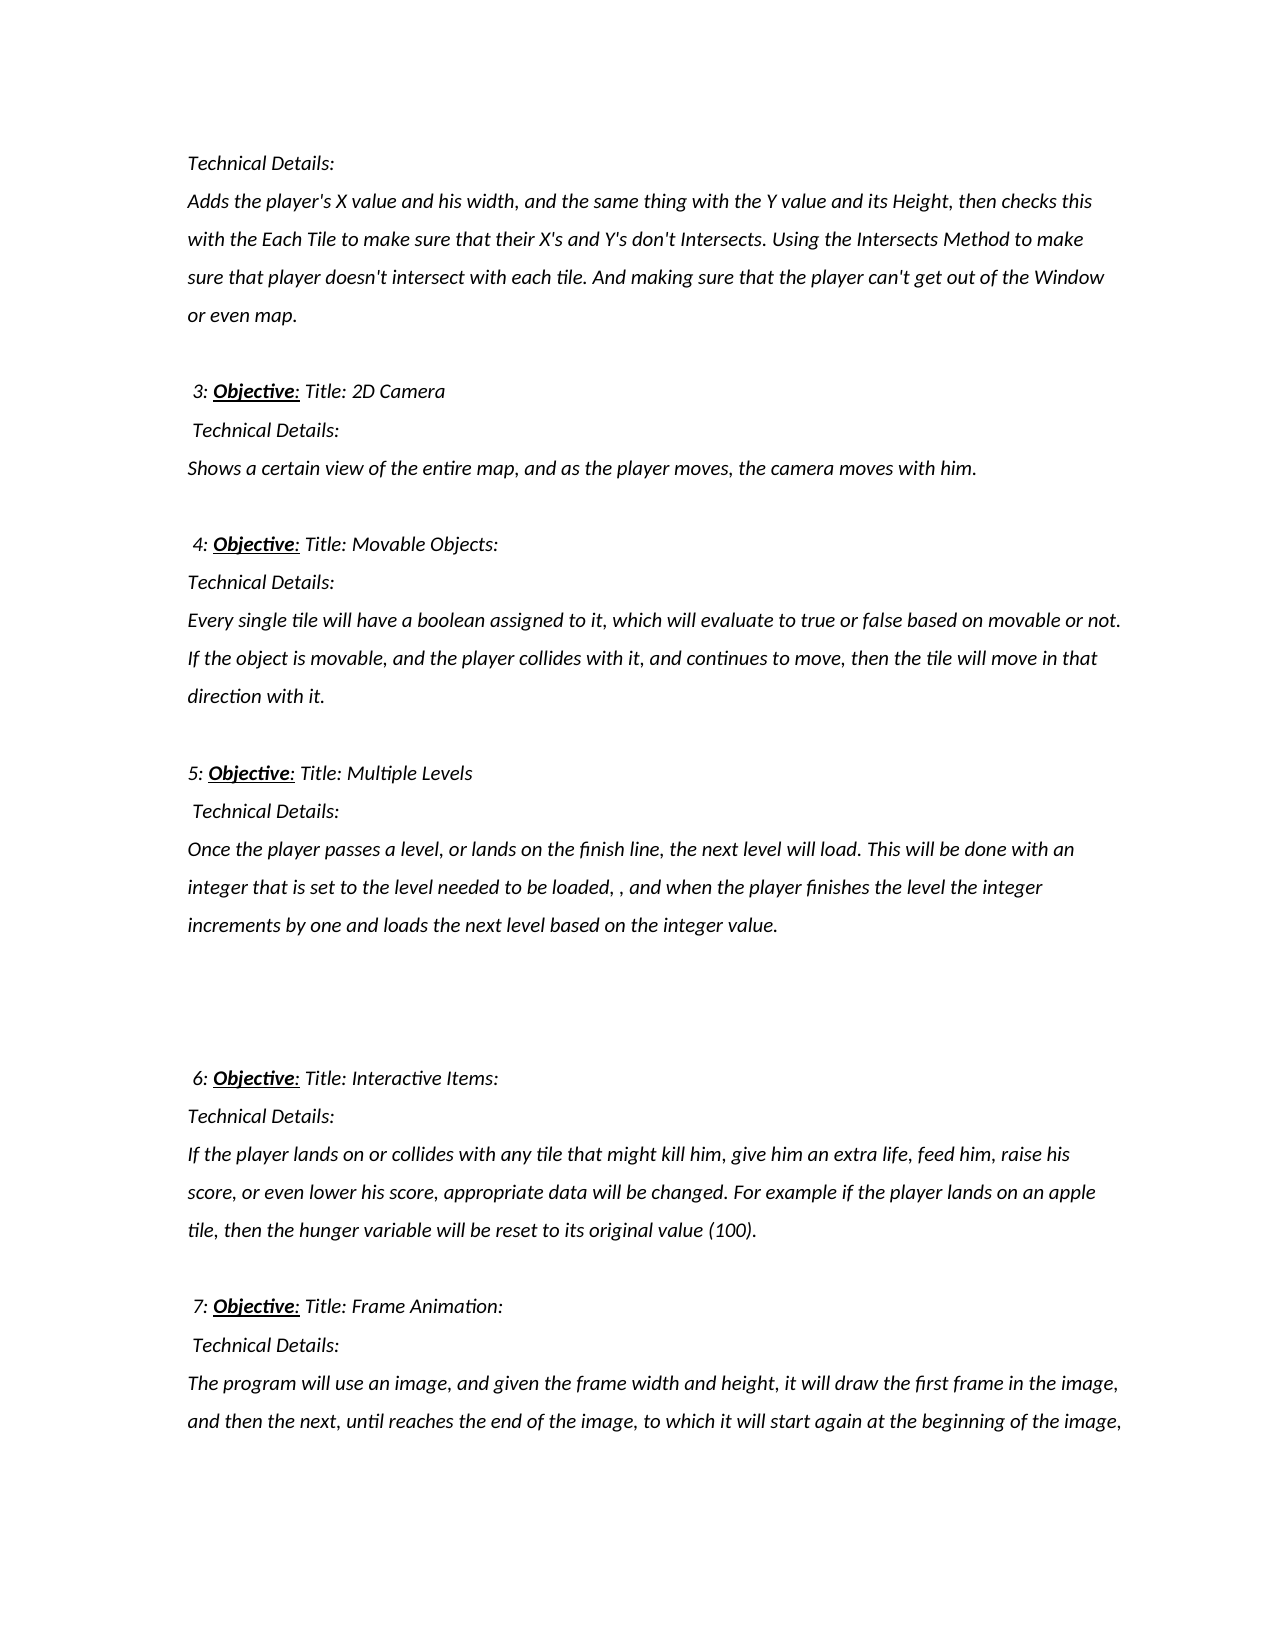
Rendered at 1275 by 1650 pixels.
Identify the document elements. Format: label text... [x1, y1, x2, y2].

text 4: Objective: Title: Movable Objects: [187, 531, 1125, 557]
text 7: Objective: Title: Frame Animation: [187, 1294, 1125, 1319]
text Once the player passes a level, or lands on the finish line, the next level will load. This will be done with an integer that is set to the level needed to be loaded, , and when the player finishes the level the integer increments by one and loads the next level based on the integer value. [187, 836, 1125, 938]
text Technical Details: [187, 417, 1125, 442]
text 6: Objective: Title: Interactive Items: [187, 1065, 1125, 1090]
text 5: Objective: Title: Multiple Levels [187, 760, 1125, 785]
text If the player lands on or collides with any tile that might kill him, give him an extra life, feed him, raise his score, or even lower his score, appropriate data will be changed. For example if the player lands on an apple tile, then the hunger variable will be reset to its original value (100). [187, 1141, 1125, 1243]
text Technical Details: [187, 798, 1125, 823]
text Every single tile will have a boolean assigned to it, which will evaluate to true or false based on movable or not. If the object is movable, and the player collides with it, and continues to move, then the tile will move in that direction with it. [187, 607, 1125, 709]
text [187, 1370, 1125, 1433]
text Adds the player's X value and his width, and the same thing with the Y value and its Height, then checks this with the Each Tile to make sure that their X's and Y's don't Intersects. Using the Intersects Method to make sure that player doesn't intersect with each tile. And making sure that the player can't get out of the Window or even map. [187, 188, 1125, 328]
text Technical Details: [187, 150, 1125, 175]
text Technical Details: [187, 1332, 1125, 1357]
text Technical Details: [187, 569, 1125, 595]
text Shows a certain view of the entire map, and as the player moves, the camera moves with him. [187, 455, 1125, 480]
text Technical Details: [187, 1103, 1125, 1128]
text 3: Objective: Title: 2D Camera [187, 379, 1125, 404]
